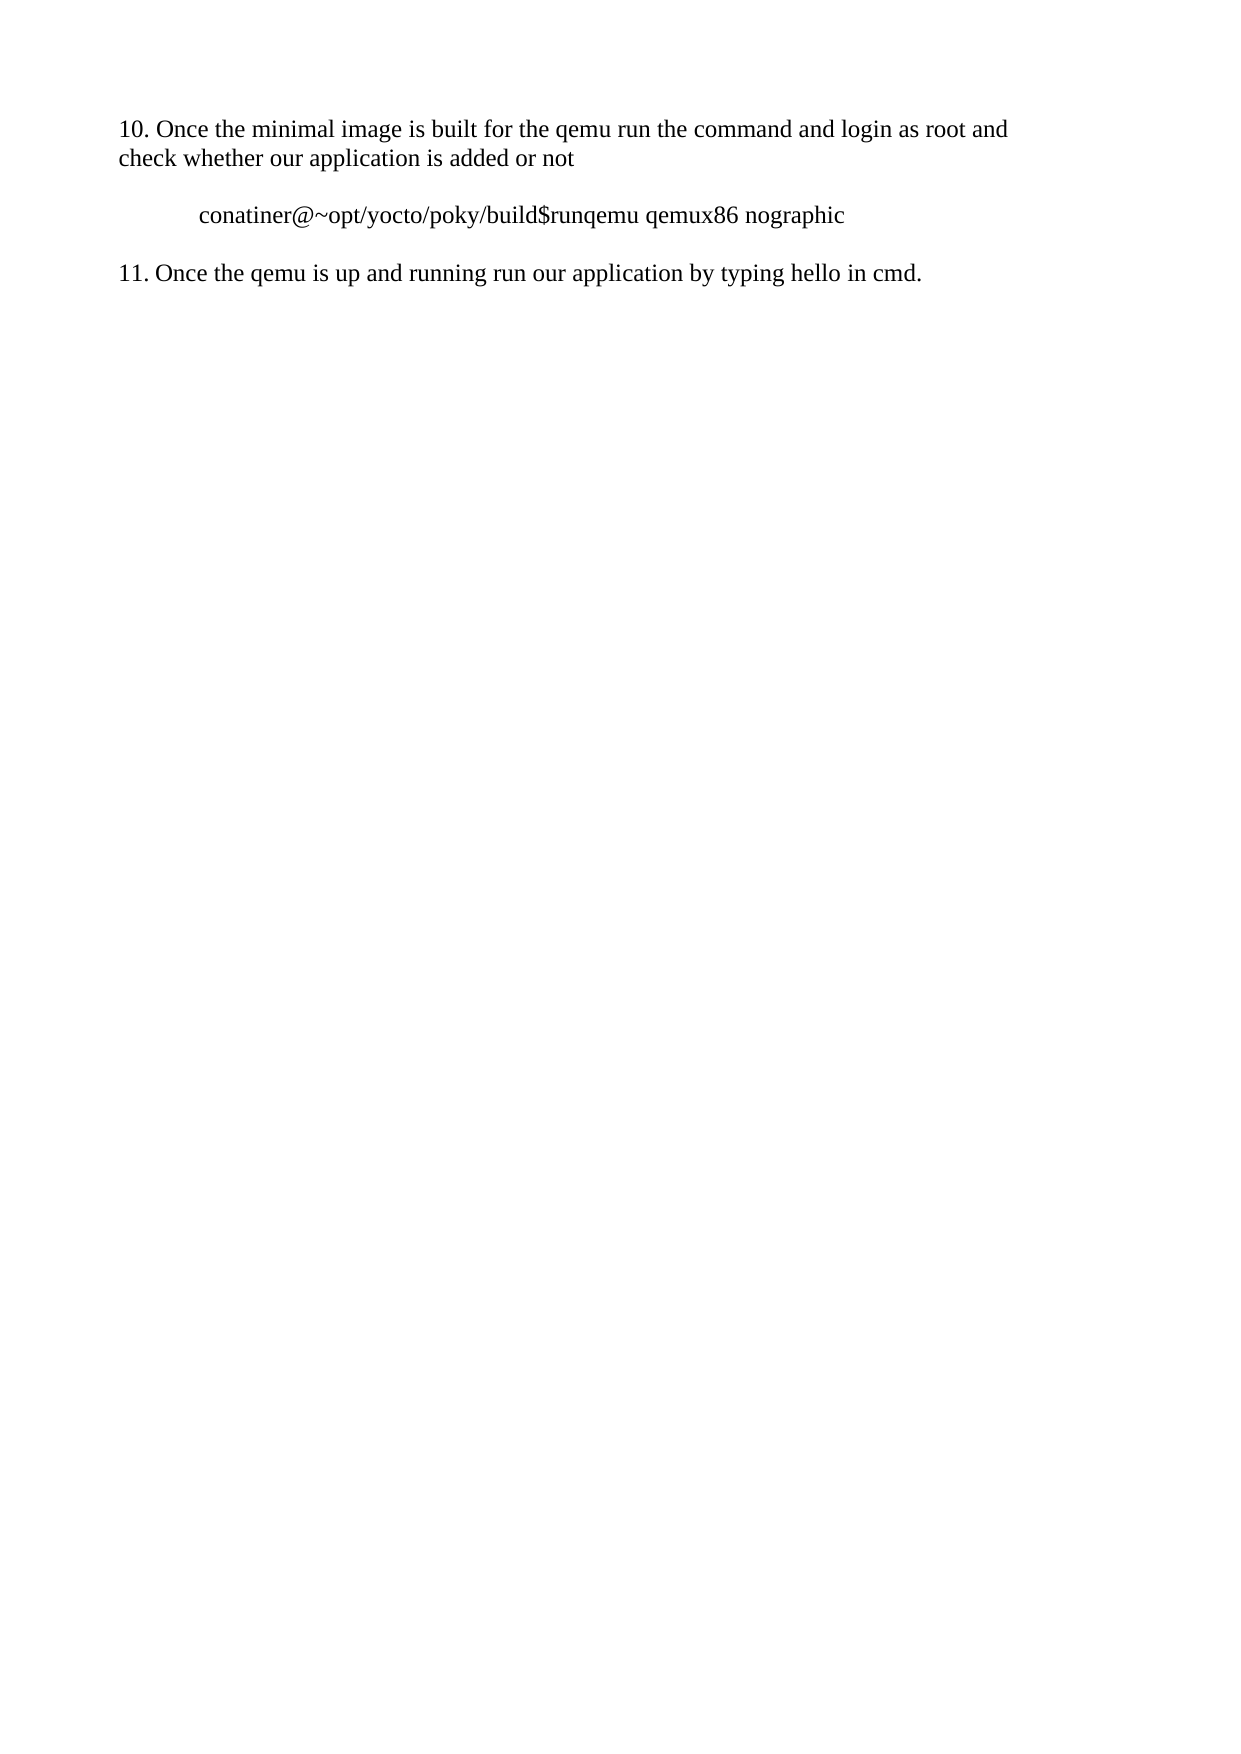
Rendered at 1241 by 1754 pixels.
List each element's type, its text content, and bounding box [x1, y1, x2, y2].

list Once the qemu is up and running run our application by typing hello in cmd. [118, 258, 1232, 287]
text conatiner@~opt/yocto/poky/build$runqemu qemux86 nographic [198, 201, 1232, 229]
list Once the minimal image is built for the qemu run the command and login as root and check whether our application is added or not [118, 114, 1008, 172]
